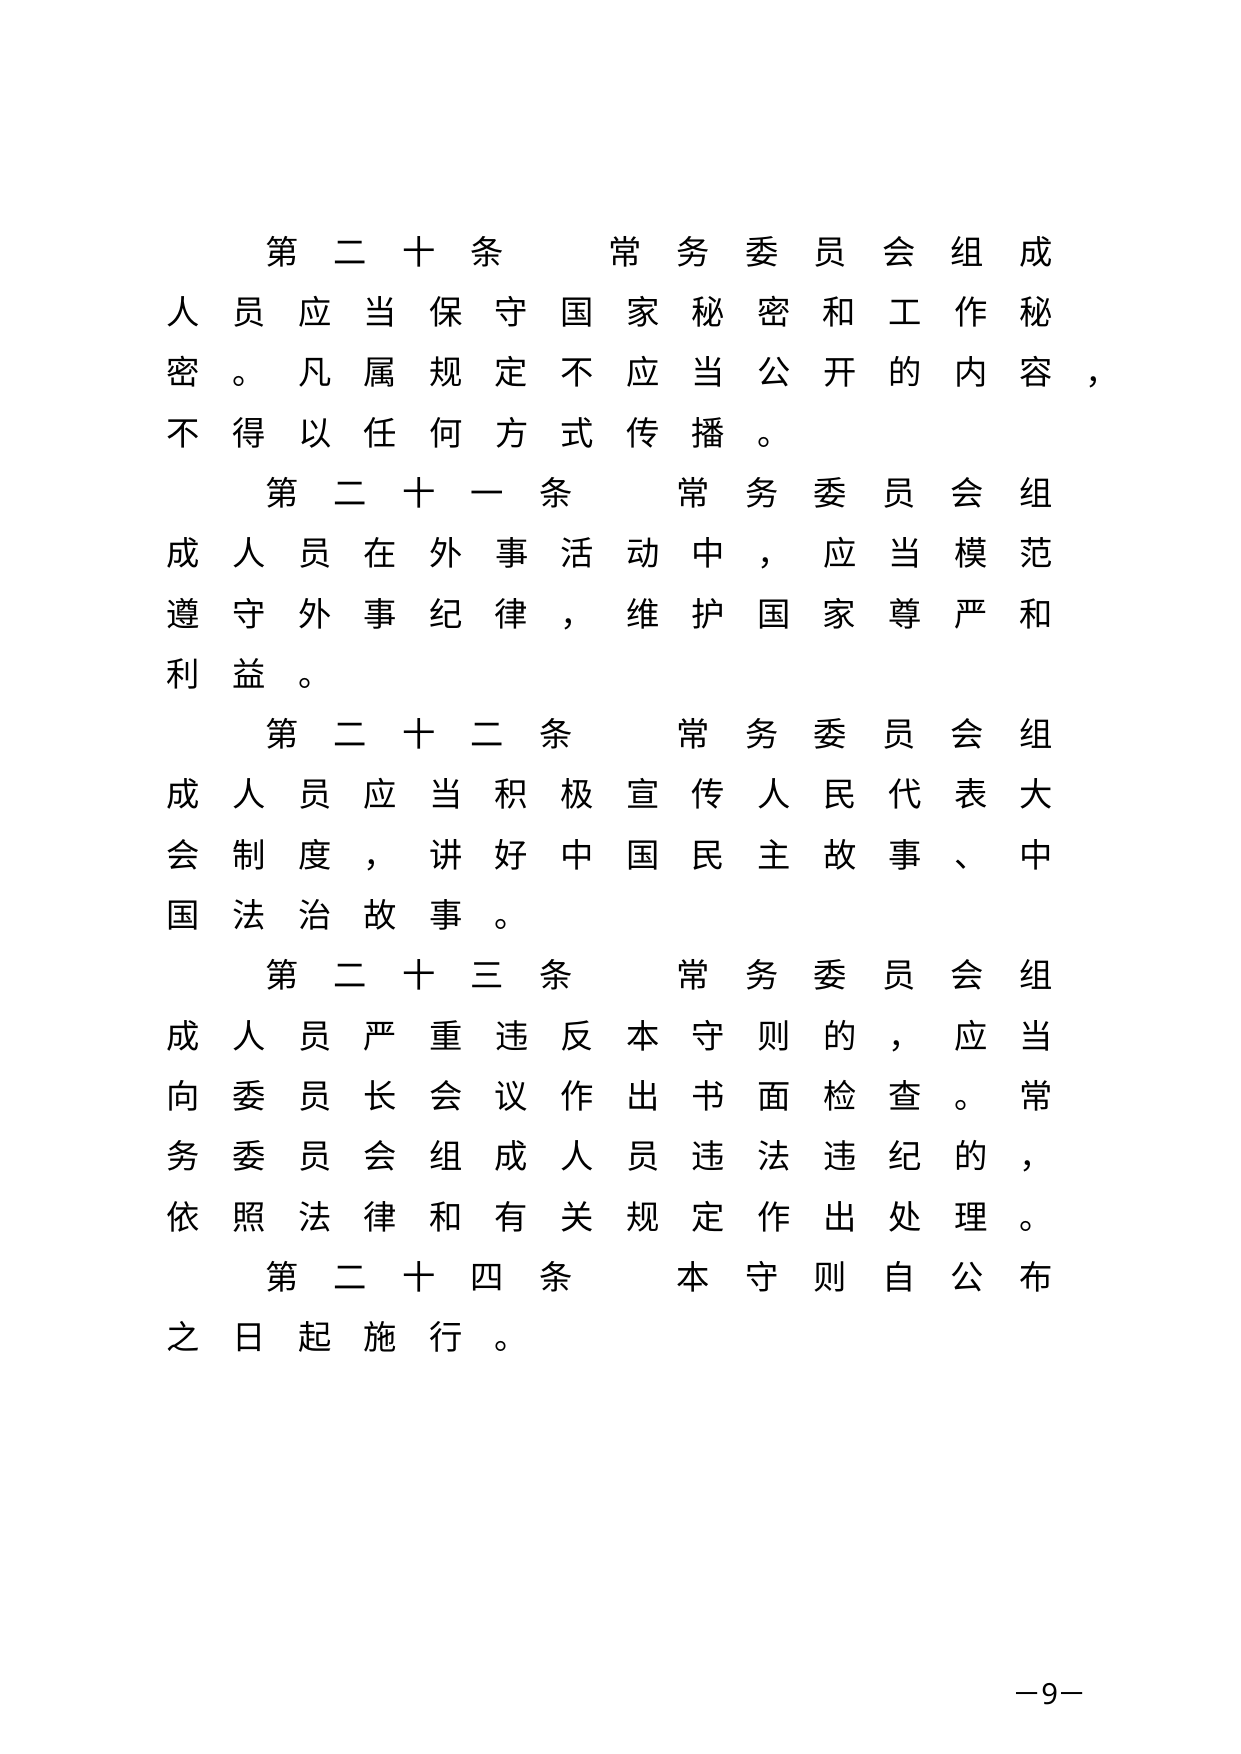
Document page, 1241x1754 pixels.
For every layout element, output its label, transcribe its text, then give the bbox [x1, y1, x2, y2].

text 第二十三条 常务委员会组成人员严重违反本守则的，应当向委员长会议作出书面检查。常务委员会组成人员违法违纪的，依照法律和有关规定作出处理。 [167, 943, 1085, 1245]
text 第二十一条 常务委员会组成人员在外事活动中，应当模范遵守外事纪律，维护国家尊严和利益。 [167, 461, 1085, 702]
text 第二十二条 常务委员会组成人员应当积极宣传人民代表大会制度，讲好中国民主故事、中国法治故事。 [167, 702, 1085, 943]
text 第二十条 常务委员会组成人员应当保守国家秘密和工作秘密。凡属规定不应当公开的内容，不得以任何方式传播。 [167, 219, 1085, 461]
text 第二十四条 本守则自公布之日起施行。 [167, 1245, 1085, 1365]
